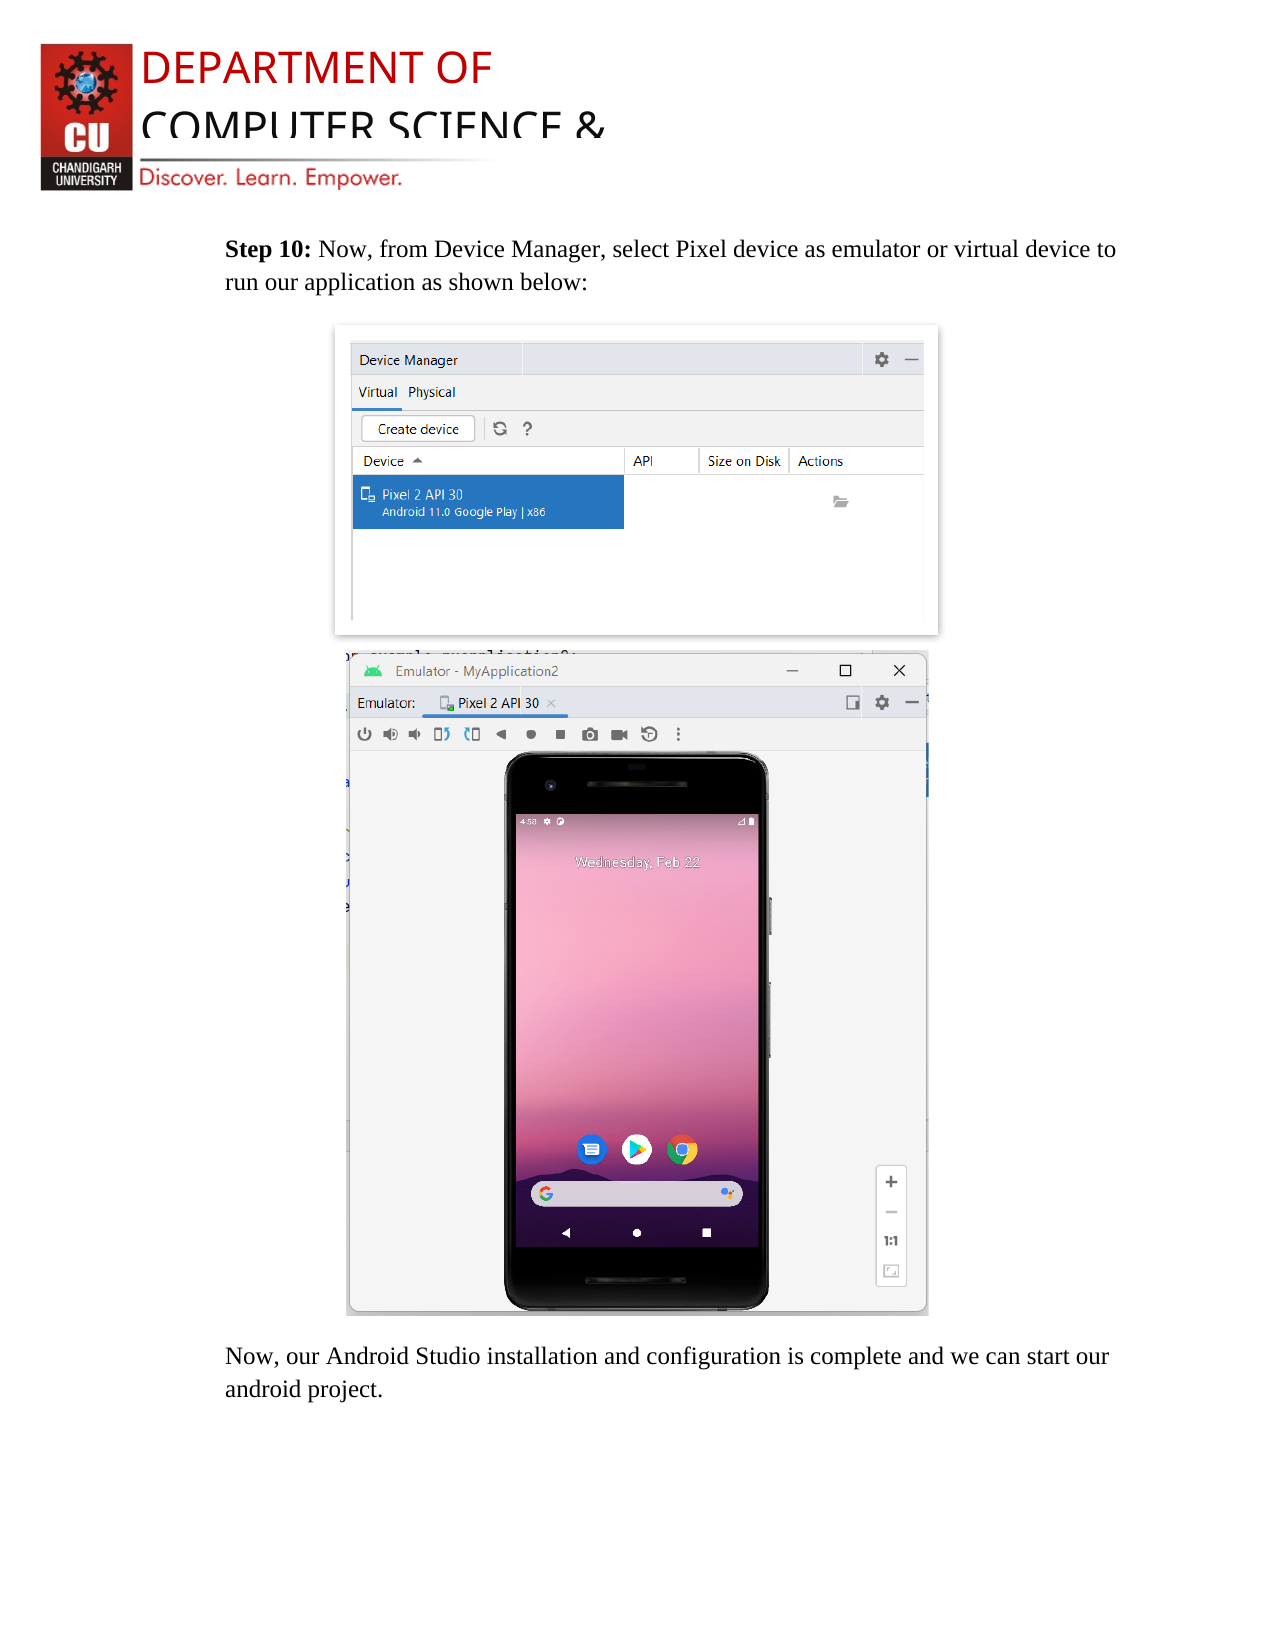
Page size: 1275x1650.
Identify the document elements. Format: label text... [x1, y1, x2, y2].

text Step 10: Now, from Device Manager, select Pixel device as emulator or virtual device to run our application as shown below: [225, 234, 1125, 296]
picture [40, 43, 529, 191]
text Now, our Android Studio installation and configuration is complete and we can start our android project. [225, 1341, 1125, 1402]
picture [350, 340, 924, 620]
picture [346, 650, 929, 1316]
